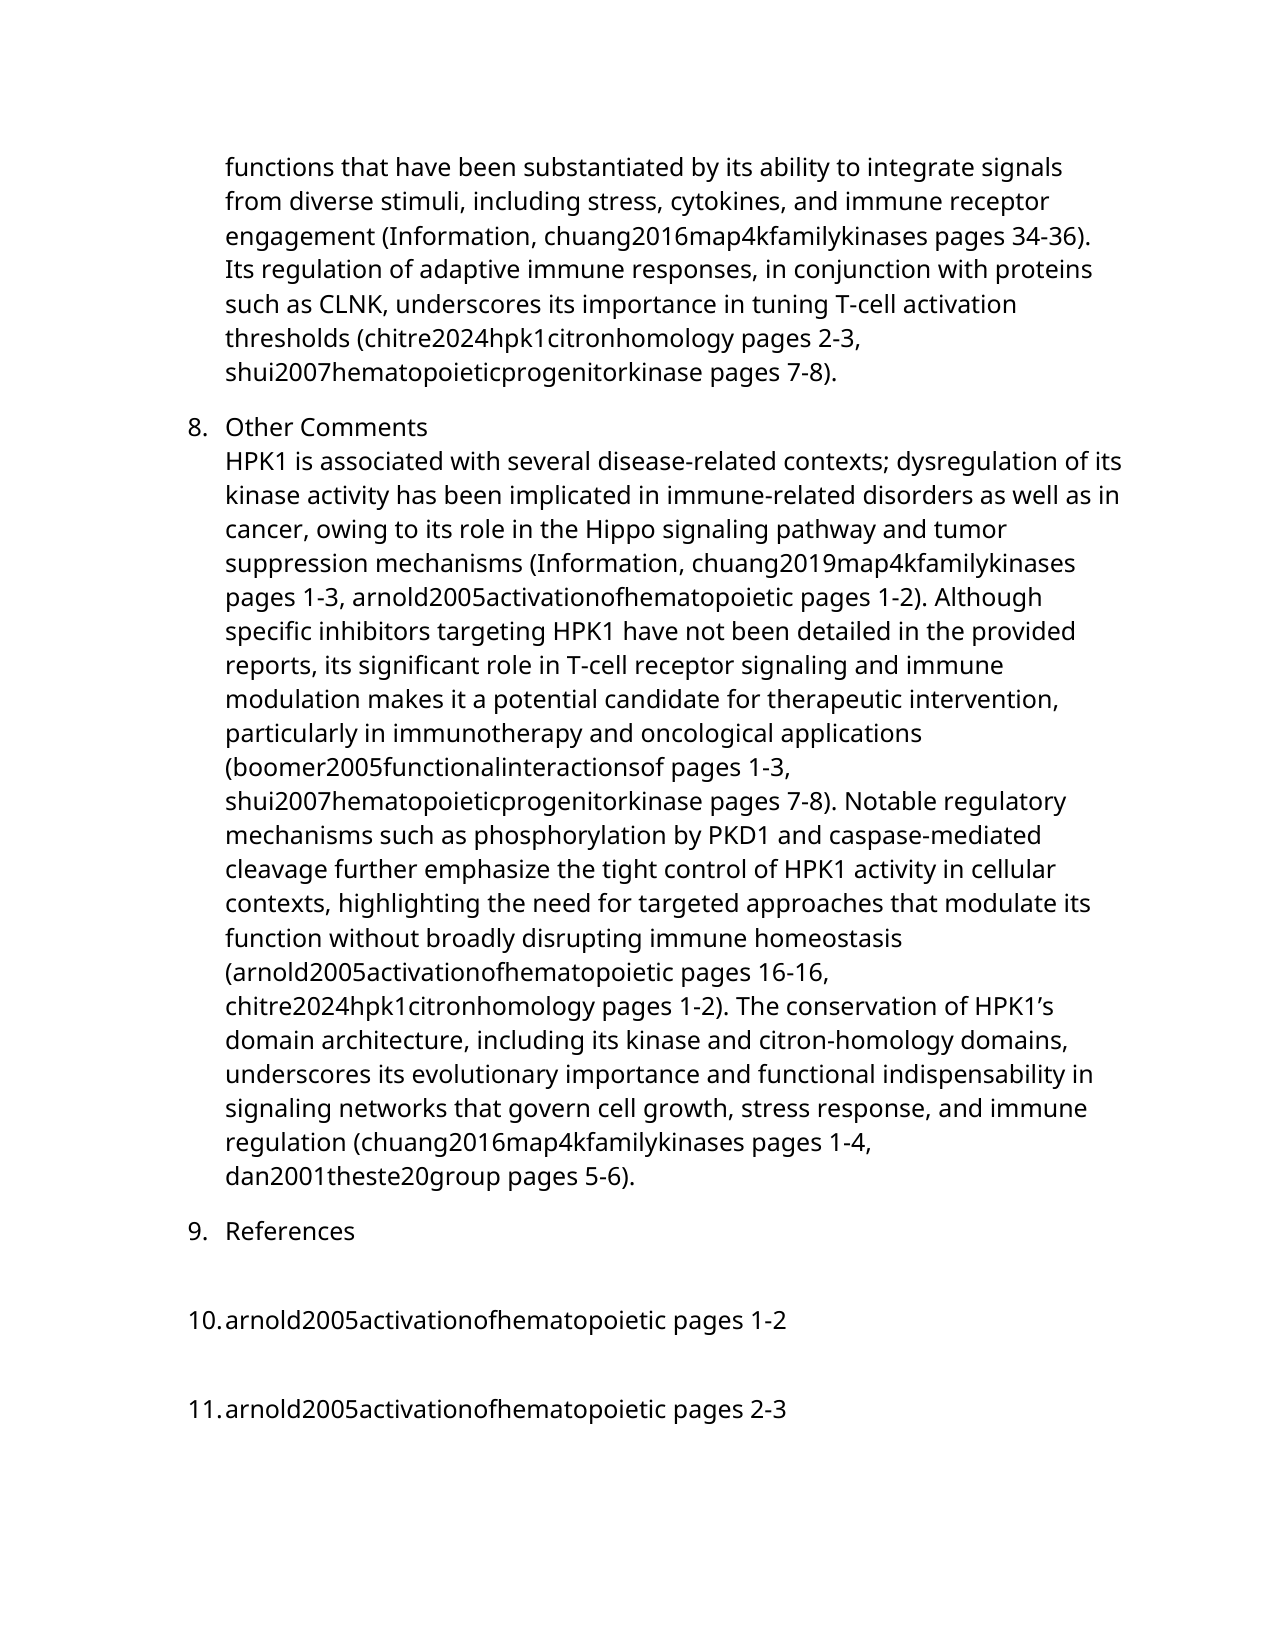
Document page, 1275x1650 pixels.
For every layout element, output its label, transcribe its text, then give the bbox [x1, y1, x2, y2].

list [187, 150, 1125, 388]
list References [187, 1213, 1125, 1282]
list Other Comments HPK1 is associated with several disease-related contexts; dysregulation of its kinase activity has been implicated in immune-related disorders as well as in cancer, owing to its role in the Hippo signaling pathway and tumor suppression mechanisms (Information, chuang2019map4kfamilykinases pages 1-3, arnold2005activationofhematopoietic pages 1-2). Although specific inhibitors targeting HPK1 have not been detailed in the provided reports, its significant role in T-cell receptor signaling and immune modulation makes it a potential candidate for therapeutic intervention, particularly in immunotherapy and oncological applications (boomer2005functionalinteractionsof pages 1-3, shui2007hematopoieticprogenitorkinase pages 7-8). Notable regulatory mechanisms such as phosphorylation by PKD1 and caspase-mediated cleavage further emphasize the tight control of HPK1 activity in cellular contexts, highlighting the need for targeted approaches that modulate its function without broadly disrupting immune homeostasis (arnold2005activationofhematopoietic pages 16-16, chitre2024hpk1citronhomology pages 1-2). The conservation of HPK1’s domain architecture, including its kinase and citron-homology domains, underscores its evolutionary importance and functional indispensability in signaling networks that govern cell growth, stress response, and immune regulation (chuang2016map4kfamilykinases pages 1-4, dan2001theste20group pages 5-6). [187, 409, 1125, 1193]
list arnold2005activationofhematopoietic pages 1-2 [187, 1302, 1125, 1371]
list arnold2005activationofhematopoietic pages 2-3 [187, 1391, 1125, 1459]
